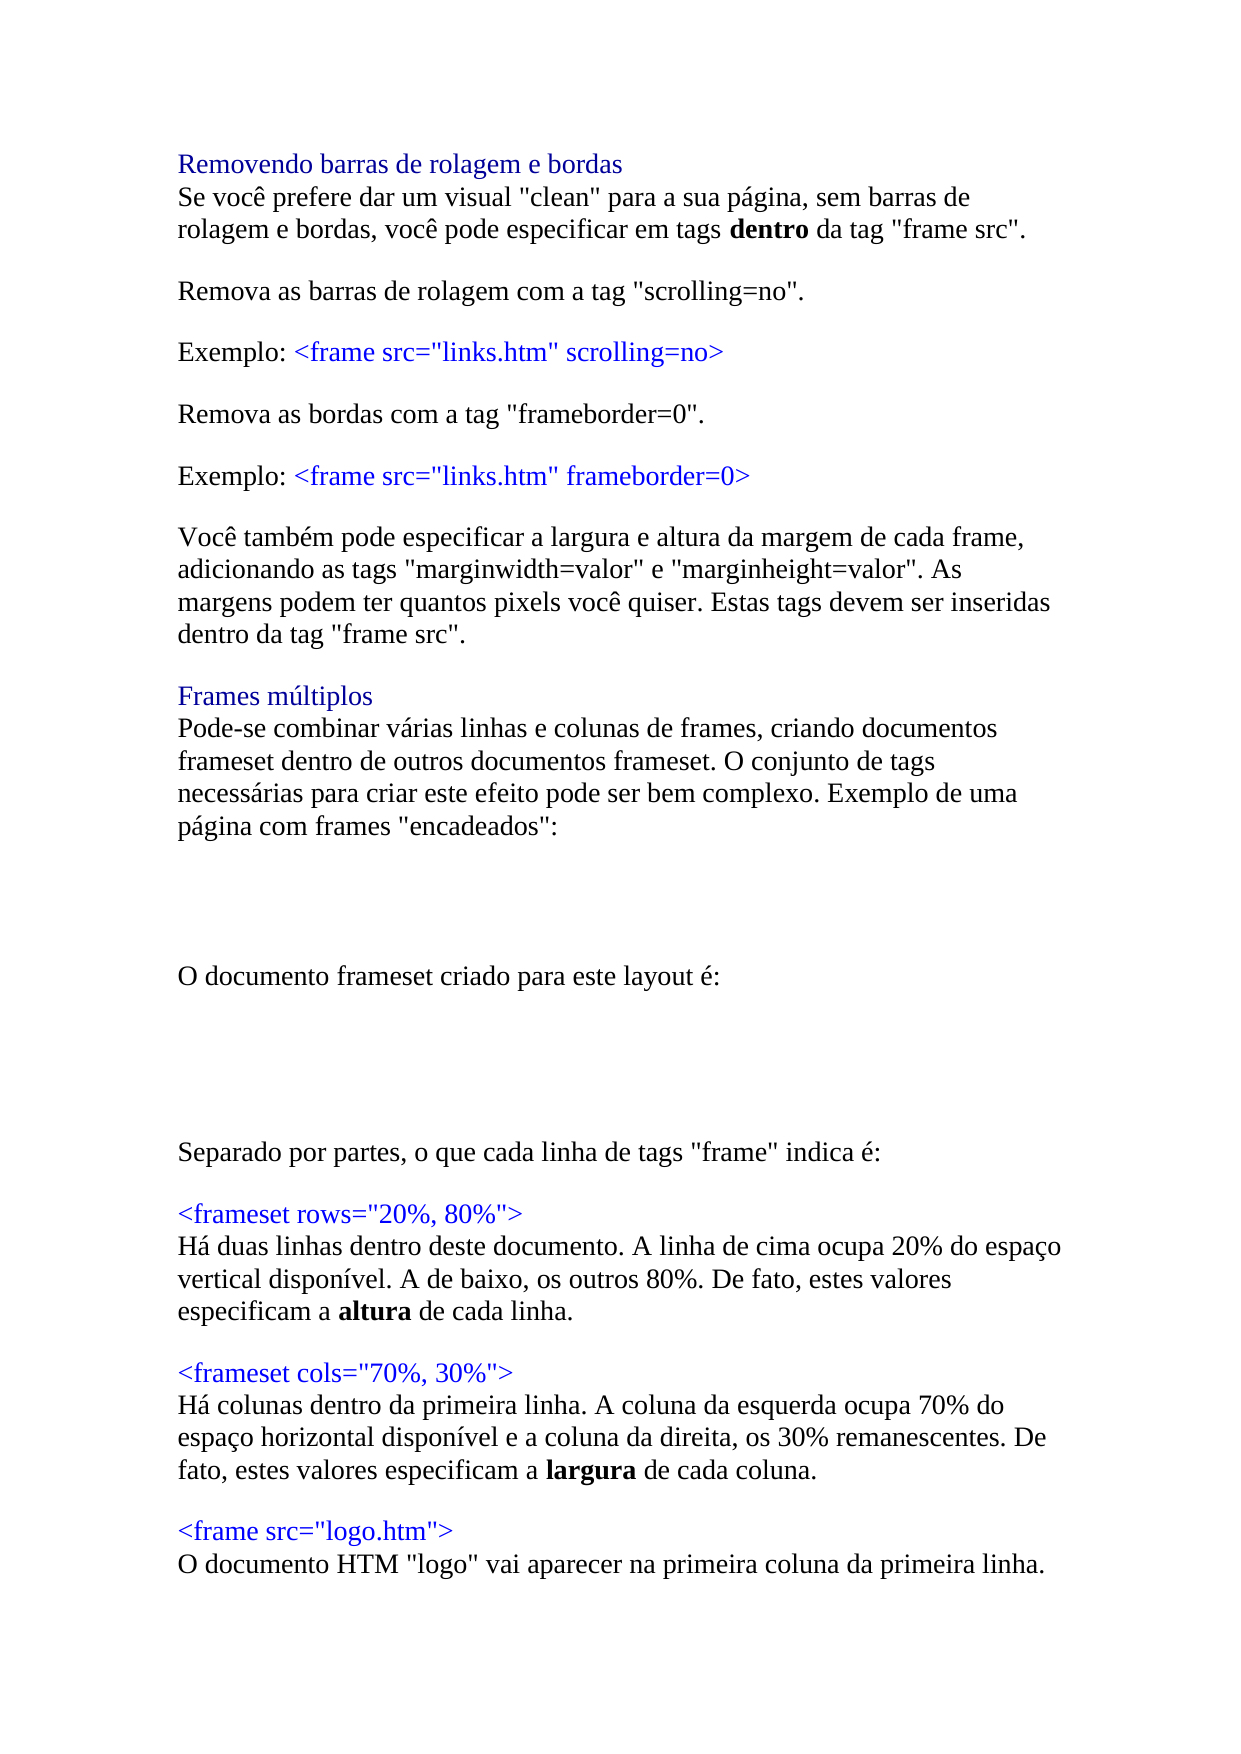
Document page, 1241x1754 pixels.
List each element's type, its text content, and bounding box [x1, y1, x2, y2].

text <frameset cols="70%, 30%"> Há colunas dentro da primeira linha. A coluna da esquerda ocupa 70% do espaço horizontal disponível e a coluna da direita, os 30% remanescentes. De fato, estes valores especificam a largura de cada coluna. [177, 1356, 1063, 1485]
text Remova as barras de rolagem com a tag "scrolling=no". [177, 274, 1063, 306]
text <frame src="logo.htm"> O documento HTM "logo" vai aparecer na primeira coluna da primeira linha. [177, 1514, 1063, 1579]
text Você também pode especificar a largura e altura da margem de cada frame, adicionando as tags "marginwidth=valor" e "marginheight=valor". As margens podem ter quantos pixels você quiser. Estas tags devem ser inseridas dentro da tag "frame src". [177, 520, 1063, 650]
text Frames múltiplos Pode-se combinar várias linhas e colunas de frames, criando documentos frameset dentro de outros documentos frameset. O conjunto de tags necessárias para criar este efeito pode ser bem complexo. Exemplo de uma página com frames "encadeados": [177, 679, 1063, 841]
text O documento frameset criado para este layout é: [177, 959, 1063, 991]
text Exemplo: <frame src="links.htm" frameborder=0> [177, 459, 1063, 491]
text Removendo barras de rolagem e bordas Se você prefere dar um visual "clean" para a sua página, sem barras de rolagem e bordas, você pode especificar em tags dentro da tag "frame src". [177, 148, 1063, 245]
text Exemplo: <frame src="links.htm" scrolling=no> [177, 336, 1063, 368]
text <frameset rows="20%, 80%"> Há duas linhas dentro deste documento. A linha de cima ocupa 20% do espaço vertical disponível. A de baixo, os outros 80%. De fato, estes valores especificam a altura de cada linha. [177, 1197, 1063, 1327]
text Separado por partes, o que cada linha de tags "frame" indica é: [177, 1135, 1063, 1168]
text Remova as bordas com a tag "frameborder=0". [177, 397, 1063, 429]
